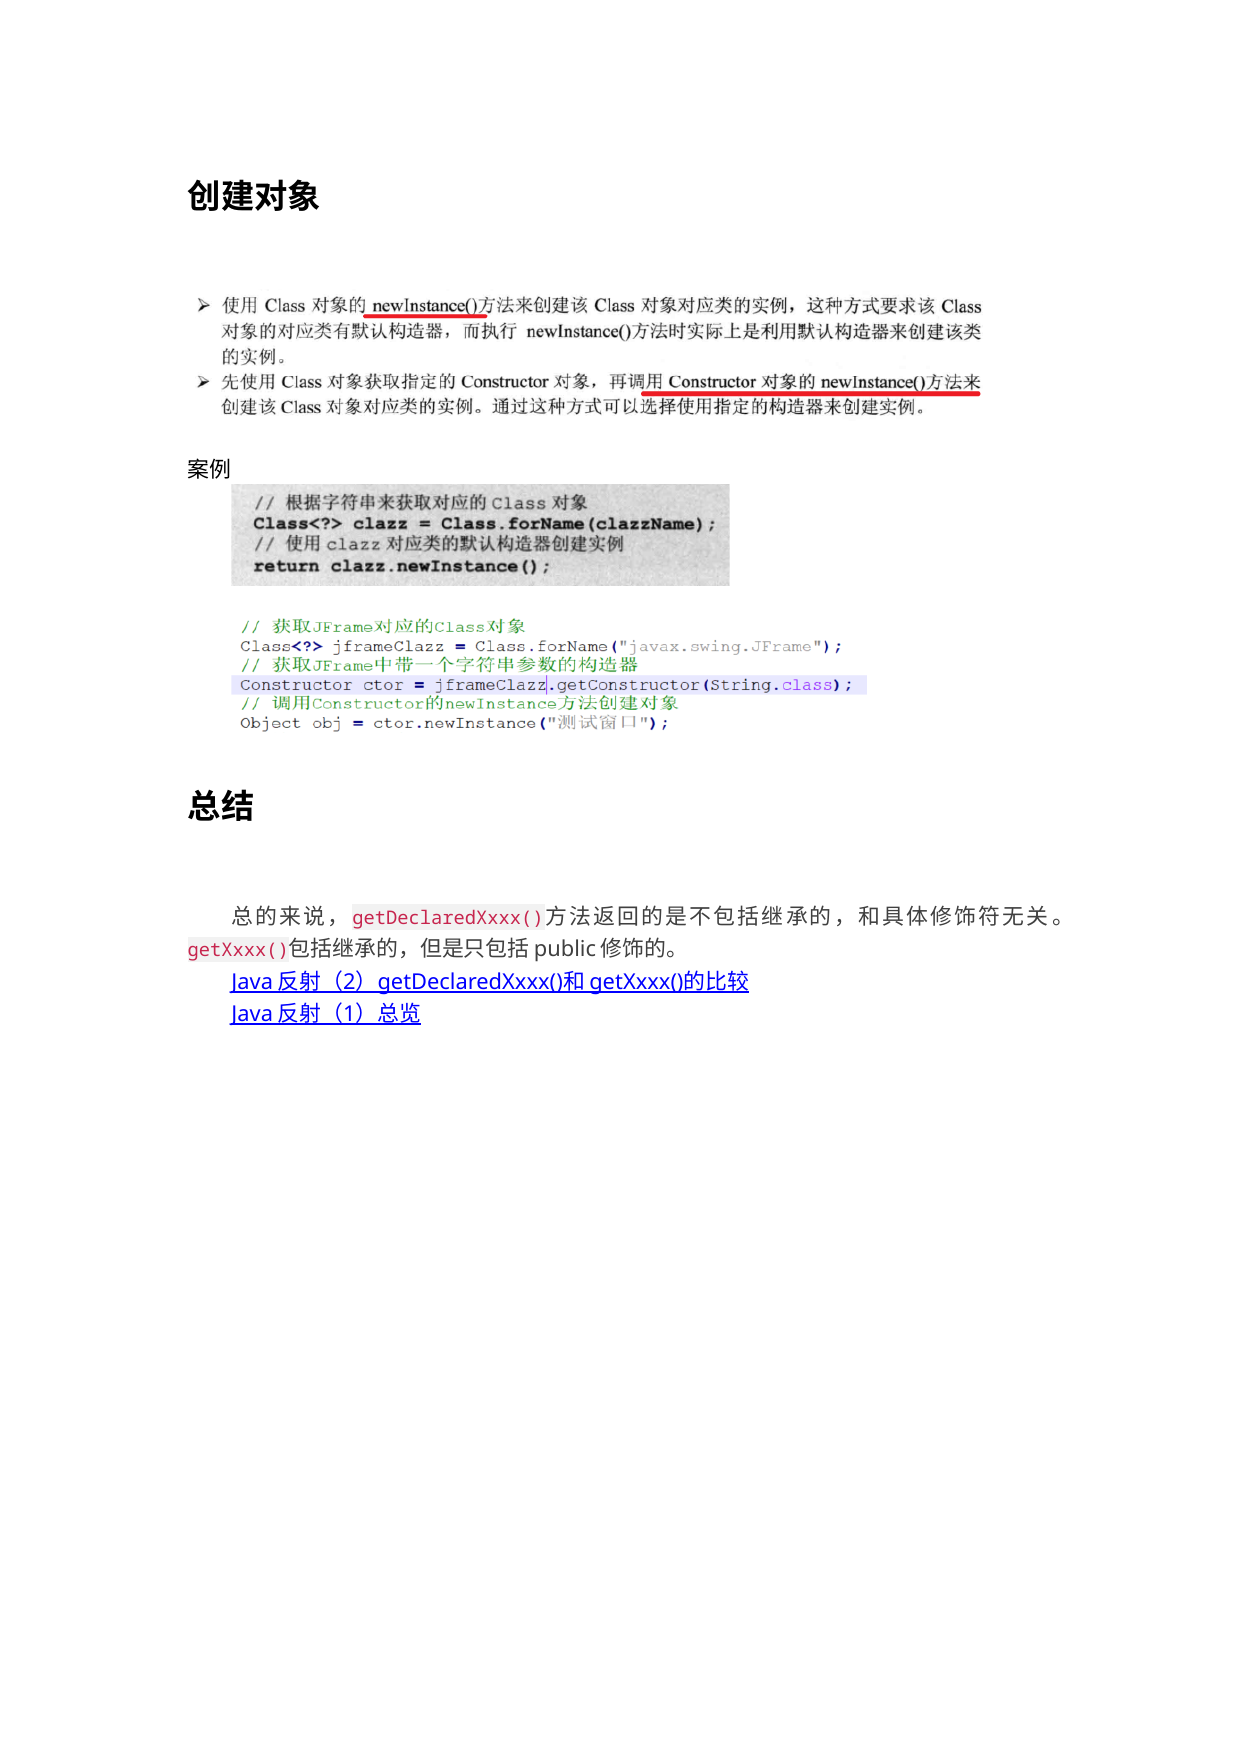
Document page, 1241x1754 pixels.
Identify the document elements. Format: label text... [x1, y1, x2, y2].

picture [187, 289, 998, 421]
text 总的来说，getDeclaredXxxx()方法返回的是不包括继承的，和具体修饰符无关。getXxxx()包括继承的，但是只包括public修饰的。 [187, 898, 1053, 963]
subtitle 创建对象 [187, 162, 1053, 227]
subtitle 总结 [187, 771, 1053, 836]
text 案例 [187, 452, 1053, 484]
text Java反射（1）总览 [187, 996, 1053, 1028]
picture [231, 484, 730, 586]
picture [231, 614, 867, 733]
text Java反射（2）getDeclaredXxxx()和getXxxx()的比较 [187, 963, 1053, 996]
